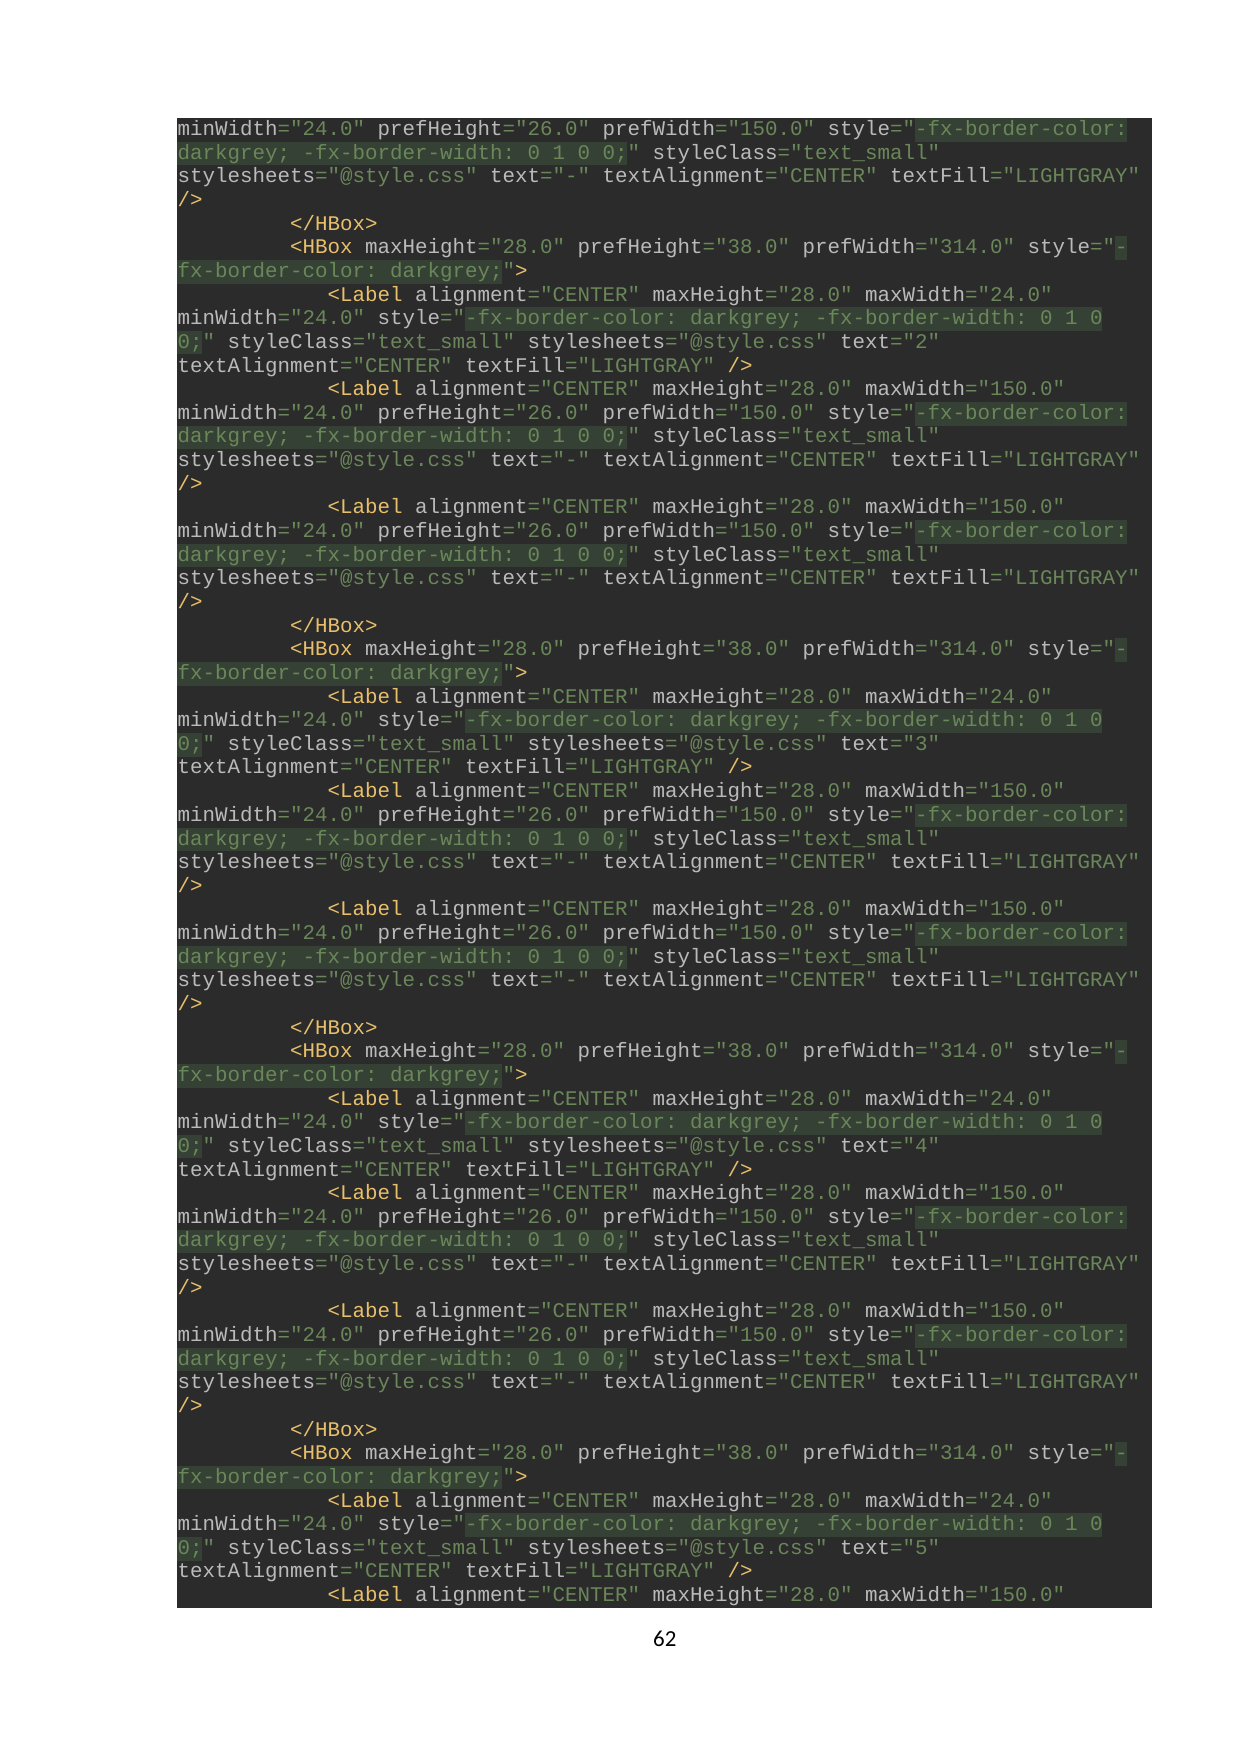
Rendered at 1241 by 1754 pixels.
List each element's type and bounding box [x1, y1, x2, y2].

text [177, 118, 1152, 1608]
